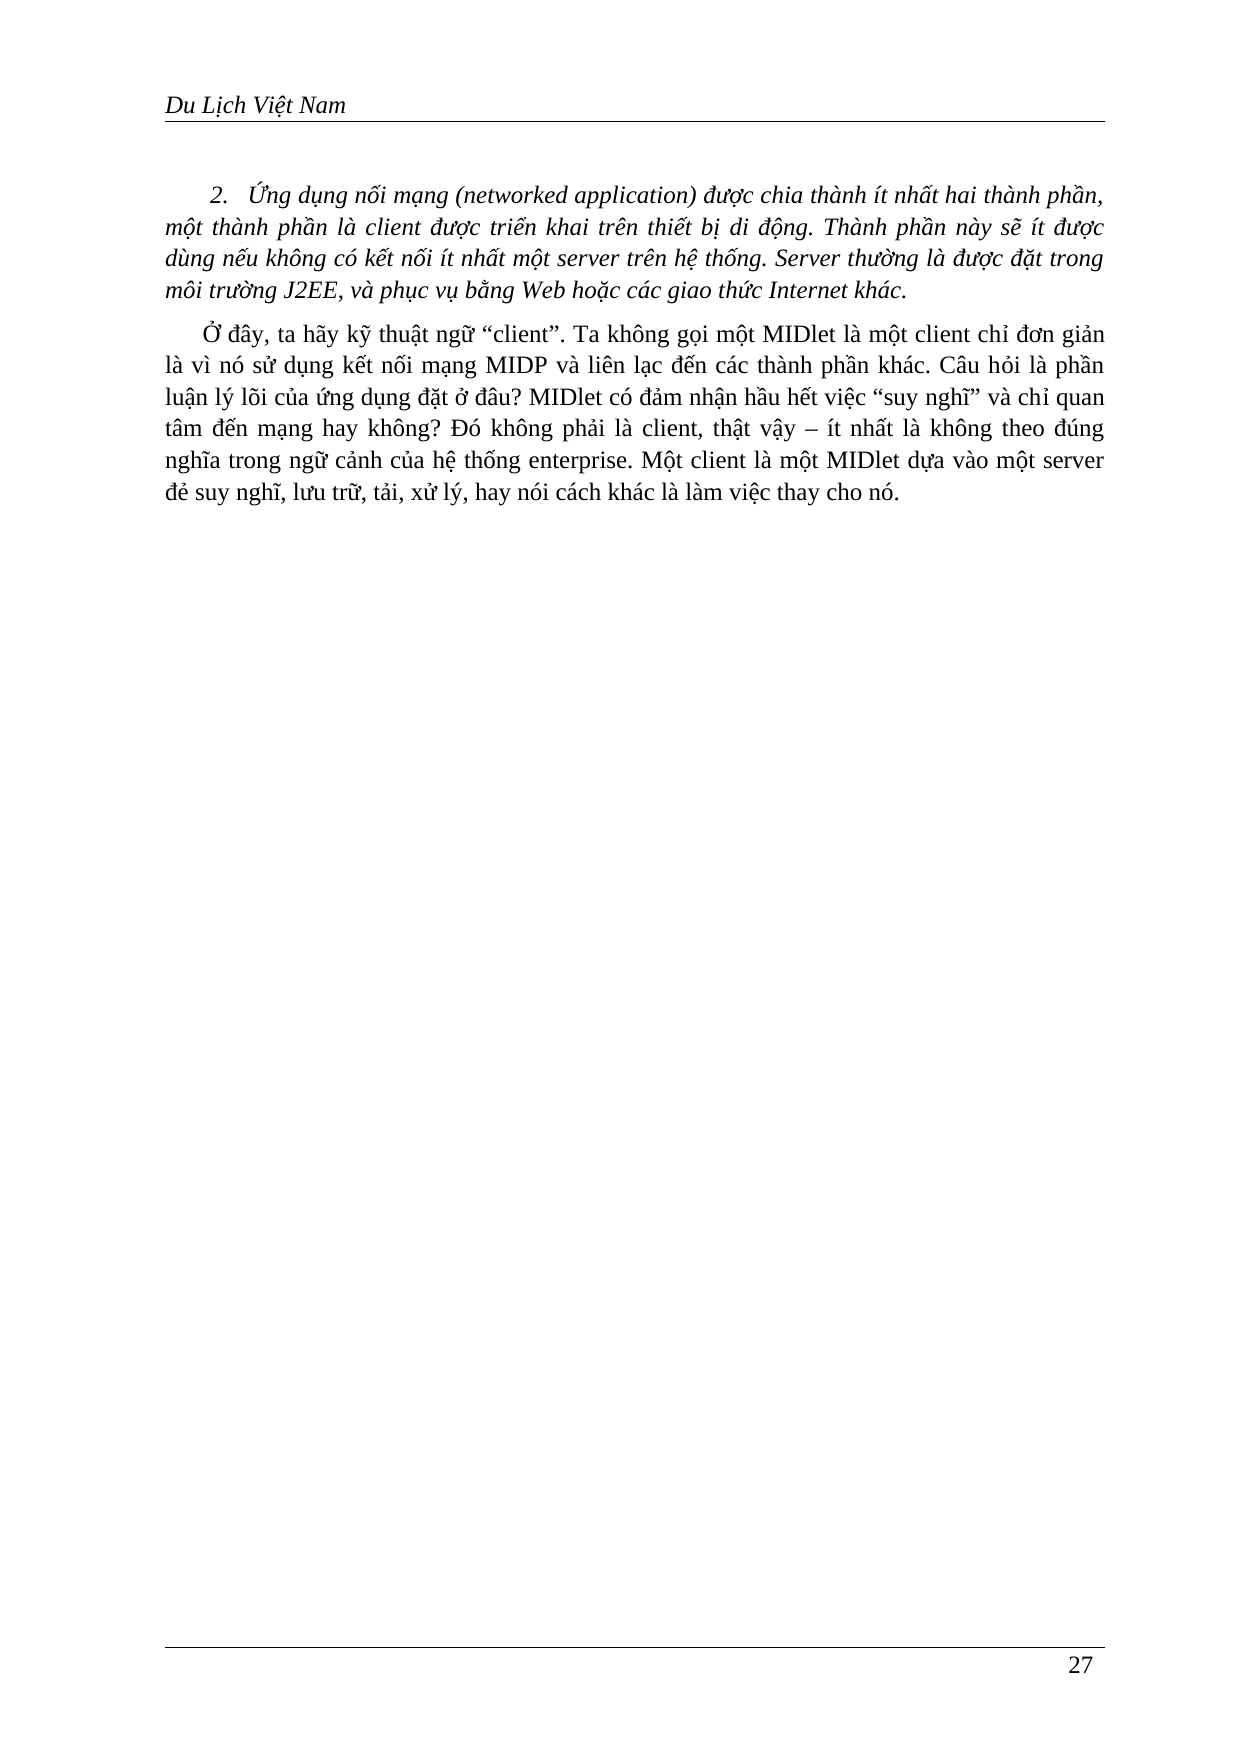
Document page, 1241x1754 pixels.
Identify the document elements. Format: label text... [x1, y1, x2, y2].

subtitle Ứng dụng nối mạng (networked application) được chia thành ít nhất hai thành phần, một thành phần là client được triển khai trên thiết bị di động. Thành phần này sẽ ít được dùng nếu không có kết nối ít nhất một server trên hệ thống. Server thường là được đặt trong môi trường J2EE, và phục vụ bằng Web hoặc các giao thức Internet khác. [165, 180, 1105, 303]
text Ở đây, ta hãy kỹ thuật ngữ “client”. Ta không gọi một MIDlet là một client chỉ đơn giản là vì nó sử dụng kết nối mạng MIDP và liên lạc đến các thành phần khác. Câu hỏi là phần luận lý lõi của ứng dụng đặt ở đâu? MIDlet có đảm nhận hầu hết việc “suy nghĩ” và chỉ quan tâm đến mạng hay không? Đó không phải là client, thật vậy – ít nhất là không theo đúng nghĩa trong ngữ cảnh của hệ thống enterprise. Một client là một MIDlet dựa vào một server đẻ suy nghĩ, lưu trữ, tải, xử lý, hay nói cách khác là làm việc thay cho nó. [165, 319, 1105, 505]
